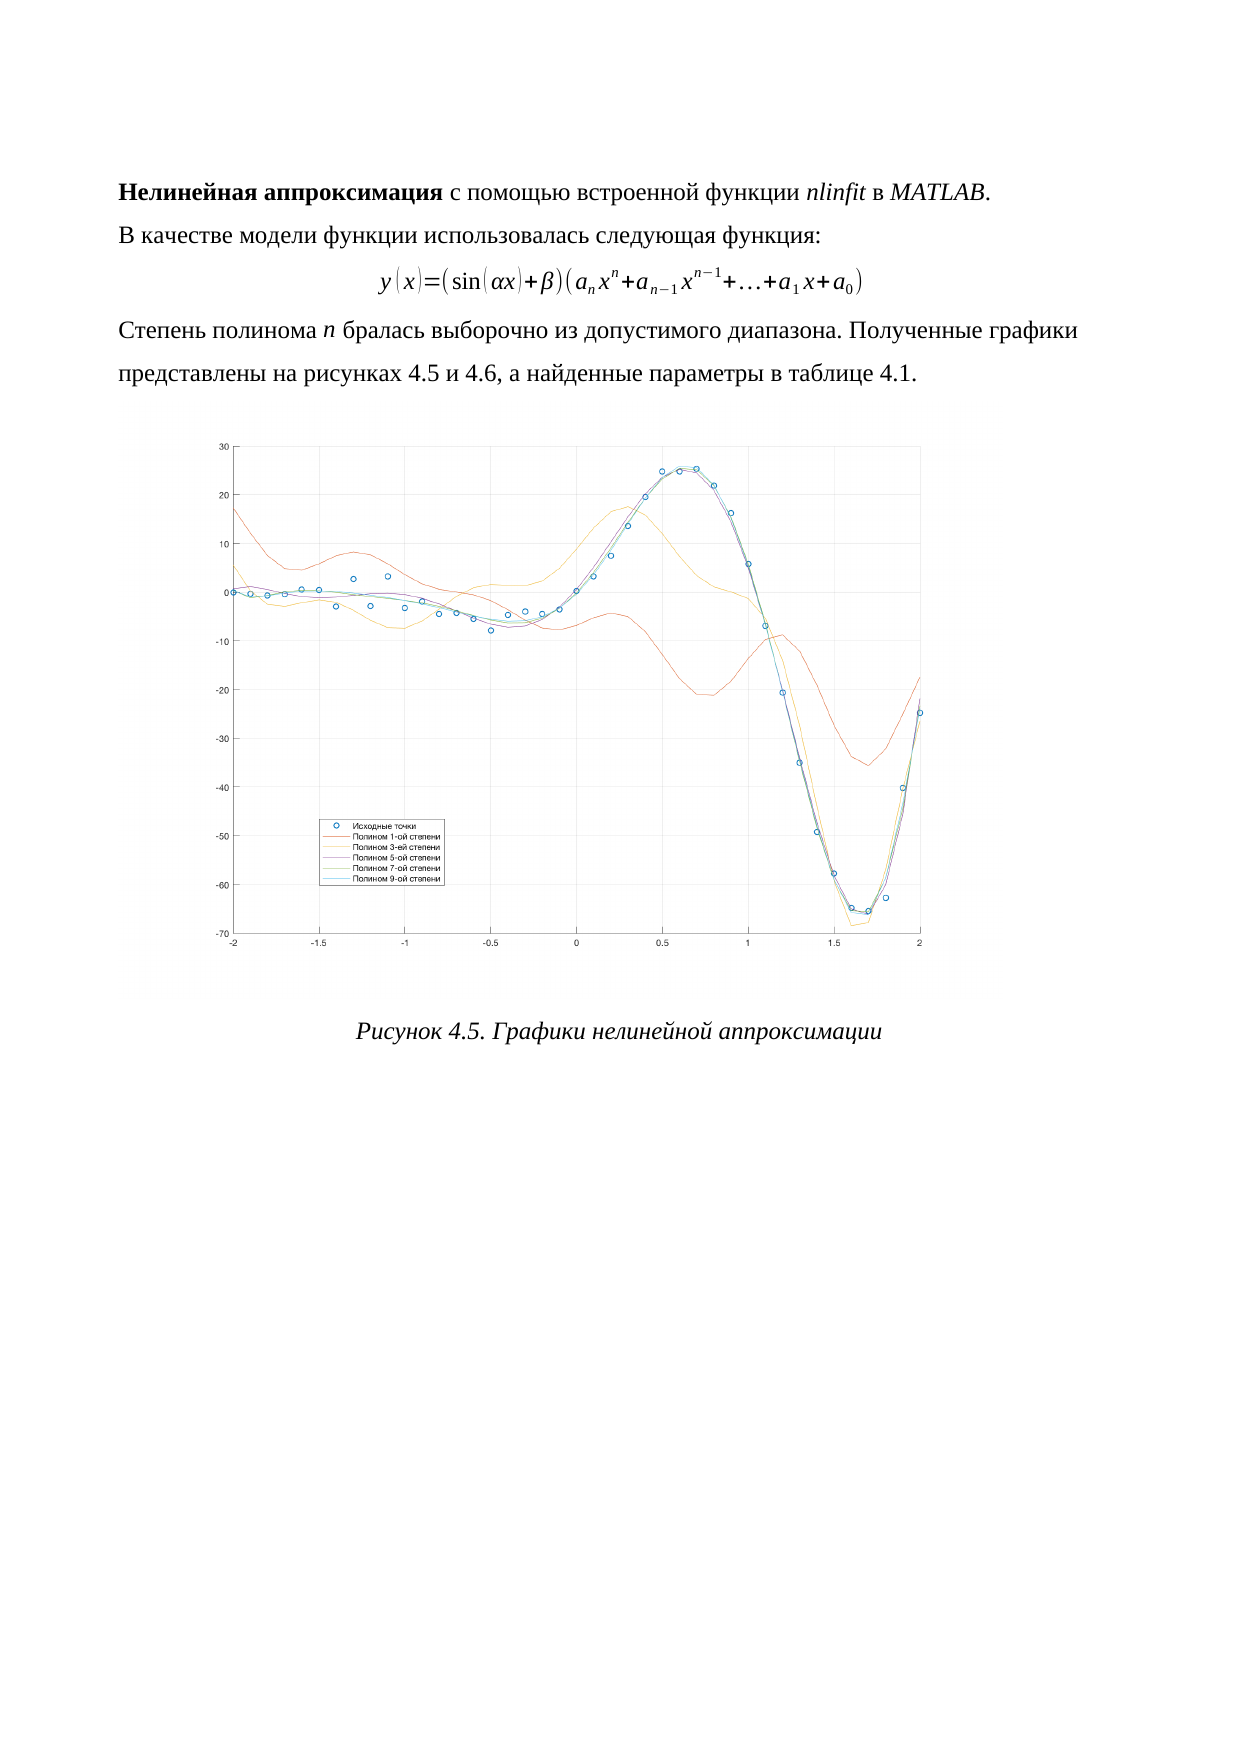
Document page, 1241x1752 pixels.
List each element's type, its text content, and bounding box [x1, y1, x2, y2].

text В качестве модели функции использовалась следующая функция: [118, 220, 1122, 249]
text Рисунок 4.5. Графики нелинейной аппроксимации [118, 1016, 1122, 1044]
text Нелинейная аппроксимация с помощью встроенной функции nlinfit в MATLAB. [118, 177, 1122, 206]
picture [118, 401, 1004, 999]
text Степень полинома бралась выборочно из допустимого диапазона. Полученные графики представлены на рисунках 4.5 и 4.6, а найденные параметры в таблице 4.1. [118, 315, 1122, 387]
